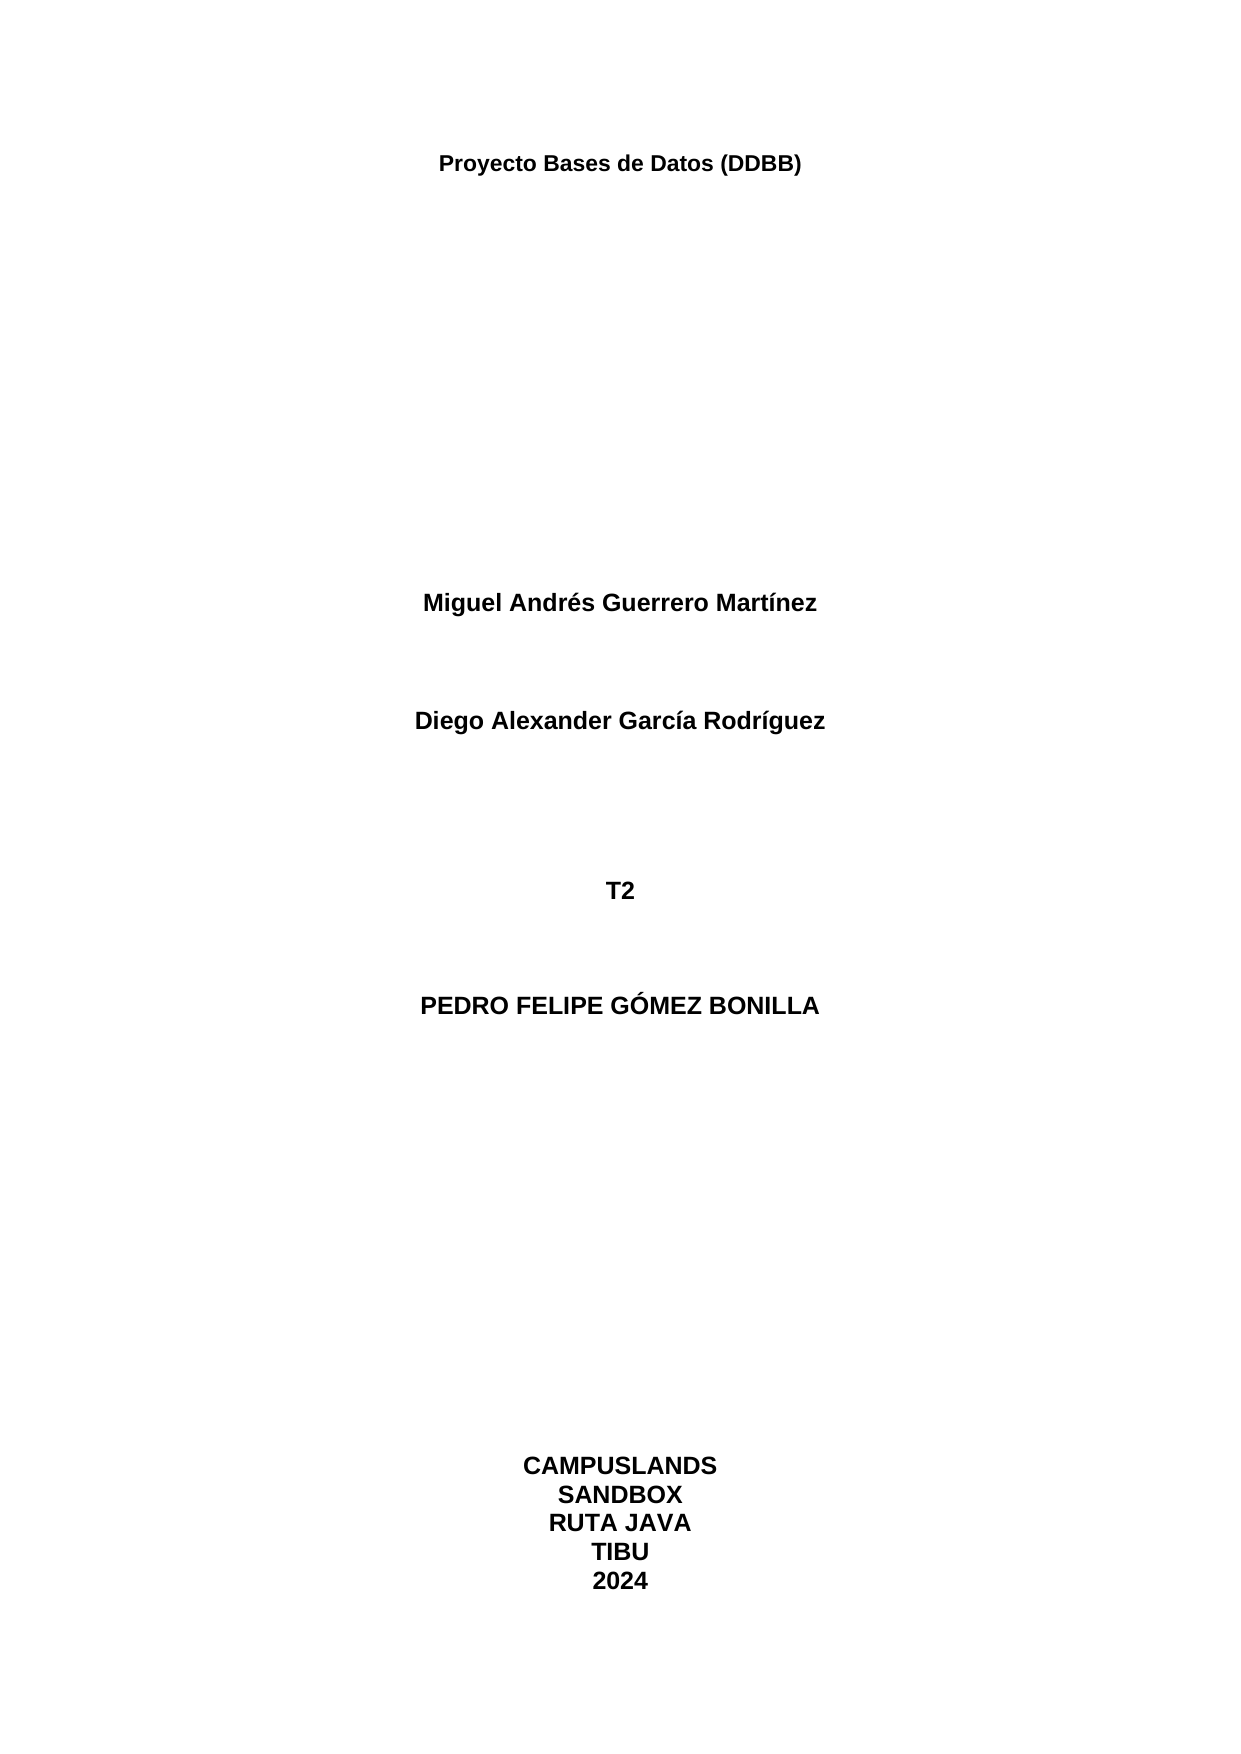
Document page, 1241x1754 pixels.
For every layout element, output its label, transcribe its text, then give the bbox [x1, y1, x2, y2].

text T2 [150, 876, 1090, 905]
text Miguel Andrés Guerrero Martínez [463, 600, 1090, 614]
text PEDRO FELIPE GÓMEZ BONILLA [150, 991, 1090, 1020]
text Diego Alexander García Rodríguez [466, 718, 778, 732]
text CAMPUSLANDS [150, 1451, 1090, 1480]
text Proyecto Bases de Datos (DDBB) [150, 150, 1090, 176]
text SANDBOX RUTA JAVA [150, 1480, 1090, 1537]
text Diego Alexander García Rodríguez [781, 718, 1090, 732]
text Miguel Andrés Guerrero Martínez [150, 600, 460, 614]
text TIBU [150, 1537, 1090, 1566]
text 2024 [150, 1566, 1090, 1595]
text Diego Alexander García Rodríguez [150, 718, 463, 732]
